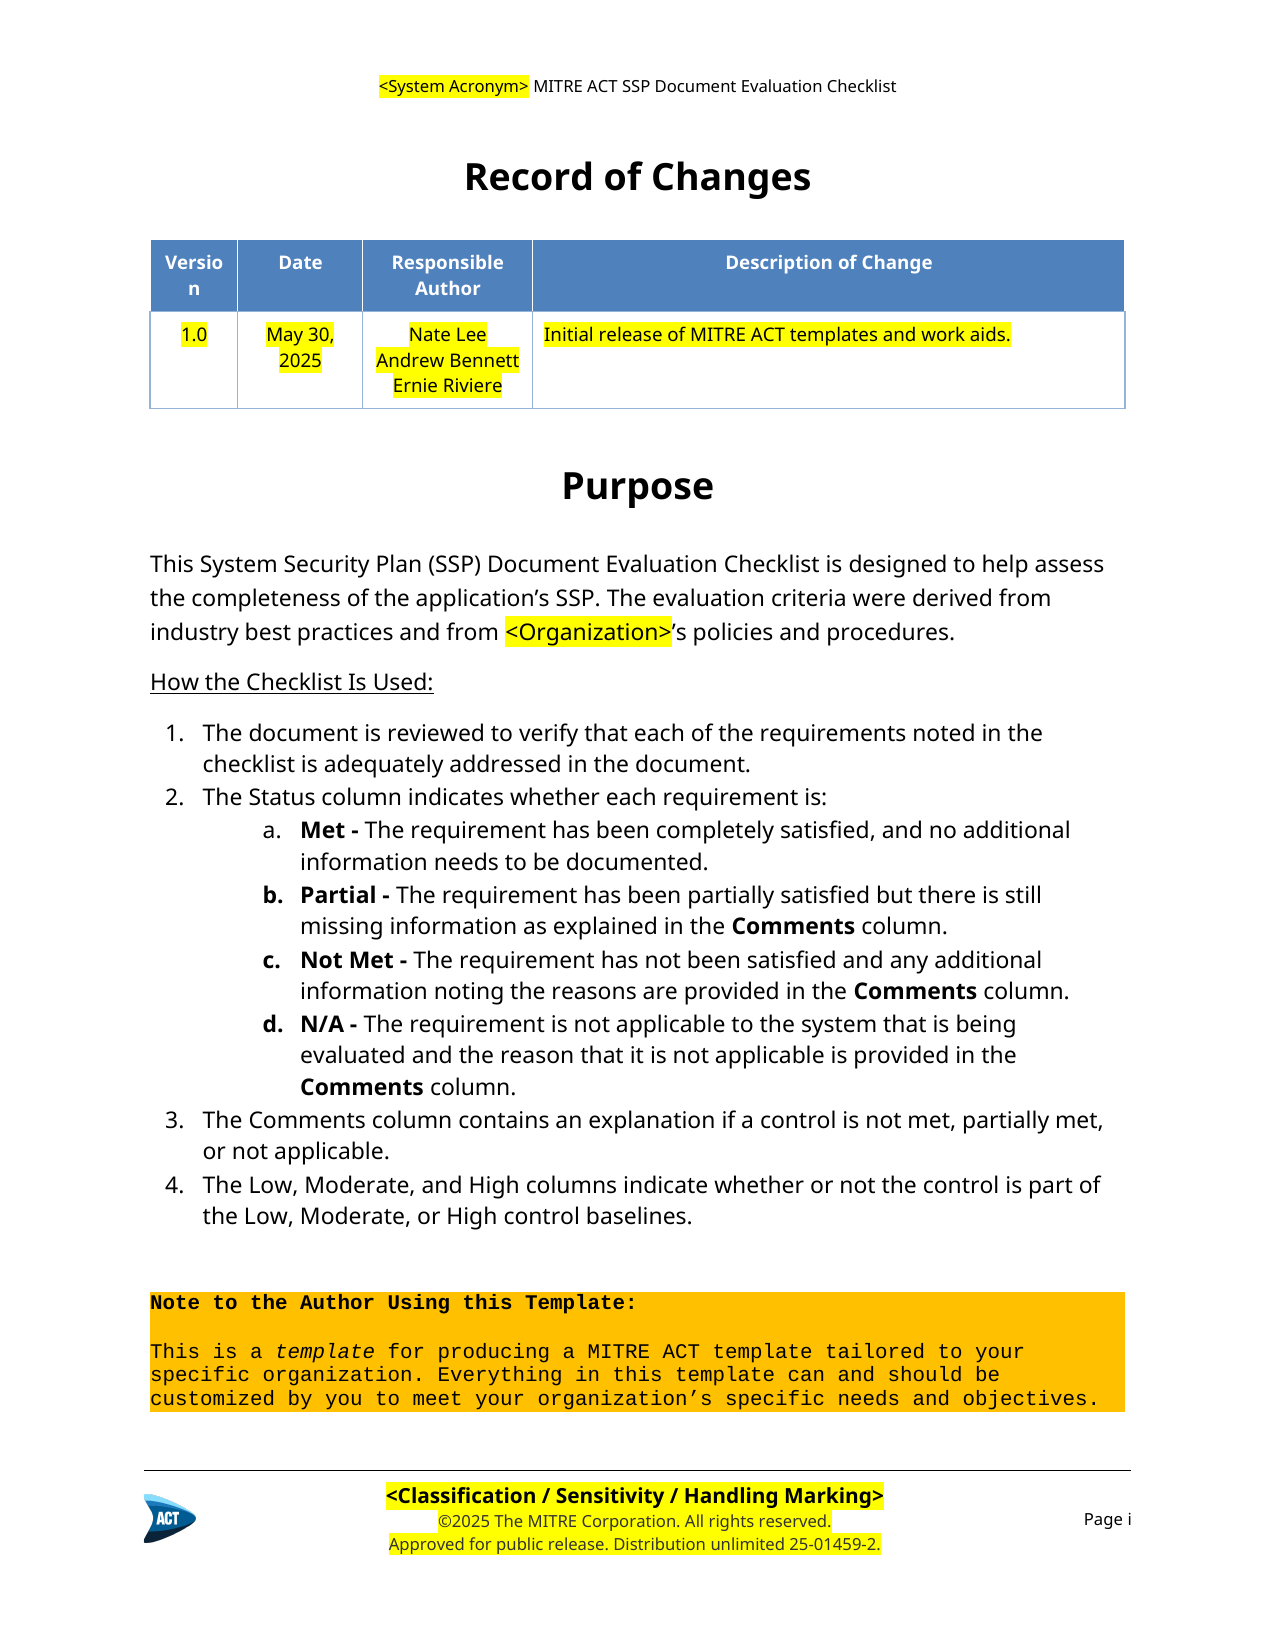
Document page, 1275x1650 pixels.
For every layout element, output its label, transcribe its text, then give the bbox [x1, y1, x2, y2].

list The Low, Moderate, and High columns indicate whether or not the control is part of the Low, Moderate, or High control baselines. [165, 1169, 1125, 1231]
table_header Date [238, 240, 362, 311]
list N/A - The requirement is not applicable to the system that is being evaluated and the reason that it is not applicable is provided in the Comments column. [262, 1008, 1125, 1102]
picture [143, 1494, 196, 1543]
table_header Responsible Author [363, 240, 532, 311]
list The Comments column contains an explanation if a control is not met, partially met, or not applicable. [165, 1104, 1125, 1167]
text This is a template for producing a MITRE ACT template tailored to your specific organization. Everything in this template can and should be customized by you to meet your organization’s specific needs and objectives. [150, 1341, 1125, 1412]
table_cell Nate Lee Andrew Bennett Ernie Riviere [363, 312, 532, 408]
text Note to the Author Using this Template: [150, 1292, 1125, 1316]
list Met - The requirement has been completely satisfied, and no additional information needs to be documented. [262, 814, 1125, 877]
table_cell 1.0 [151, 312, 237, 408]
text How the Checklist Is Used: [150, 666, 1125, 697]
list Partial - The requirement has been partially satisfied but there is still missing information as explained in the Comments column. [262, 879, 1125, 942]
table_cell Initial release of MITRE ACT templates and work aids. [533, 312, 1124, 408]
table_header Version [151, 240, 237, 311]
table_header Description of Change [533, 240, 1124, 311]
list The Status column indicates whether each requirement is: [165, 781, 1125, 812]
text This System Security Plan (SSP) Document Evaluation Checklist is designed to help assess the completeness of the application’s SSP. The evaluation criteria were derived from industry best practices and from <Organization>’s policies and procedures. [150, 548, 1125, 647]
table_cell May 30, 2025 [238, 312, 362, 408]
list Not Met - The requirement has not been satisfied and any additional information noting the reasons are provided in the Comments column. [262, 944, 1125, 1006]
text Record of Changes [150, 150, 1125, 201]
text Purpose [150, 460, 1125, 511]
list The document is reviewed to verify that each of the requirements noted in the checklist is adequately addressed in the document. [165, 717, 1125, 779]
